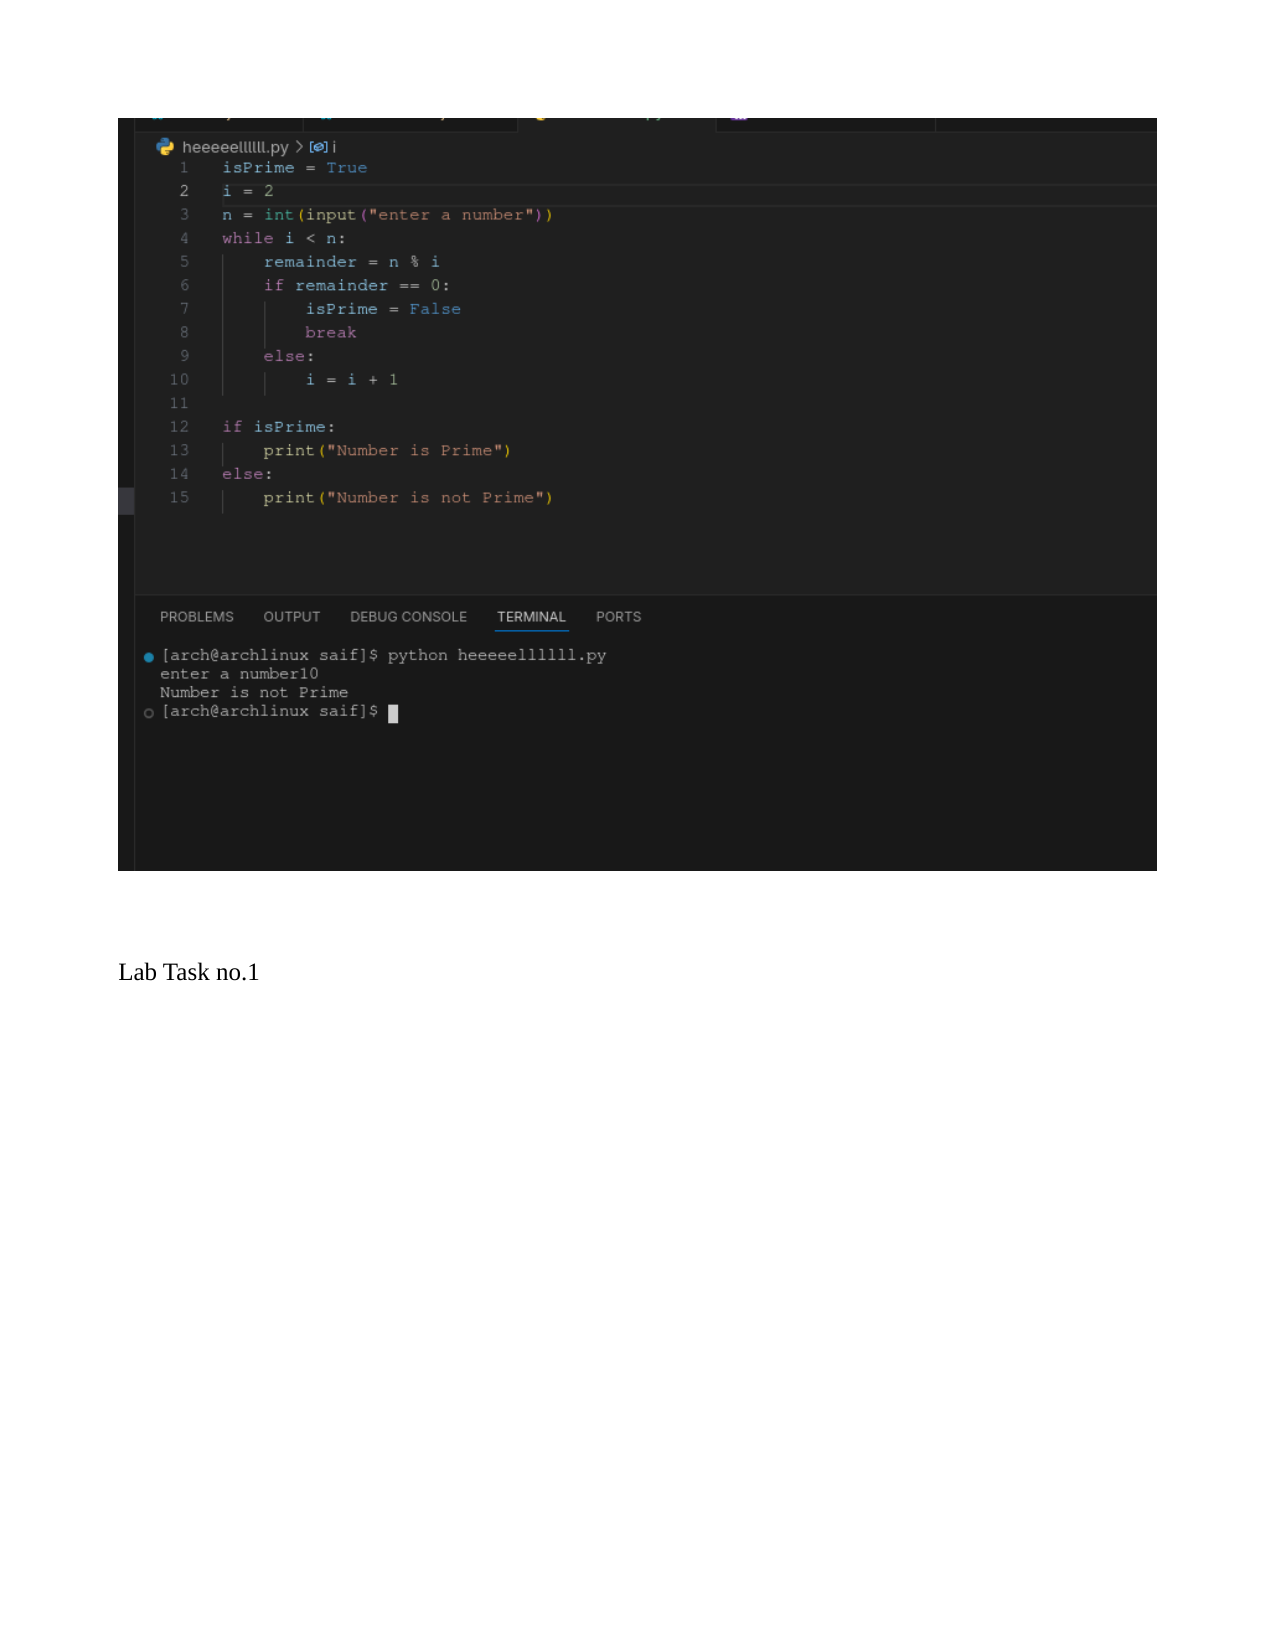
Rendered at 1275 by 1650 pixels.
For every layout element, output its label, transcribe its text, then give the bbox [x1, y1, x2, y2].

picture [118, 118, 1157, 871]
text Lab Task no.1 [118, 957, 1157, 986]
